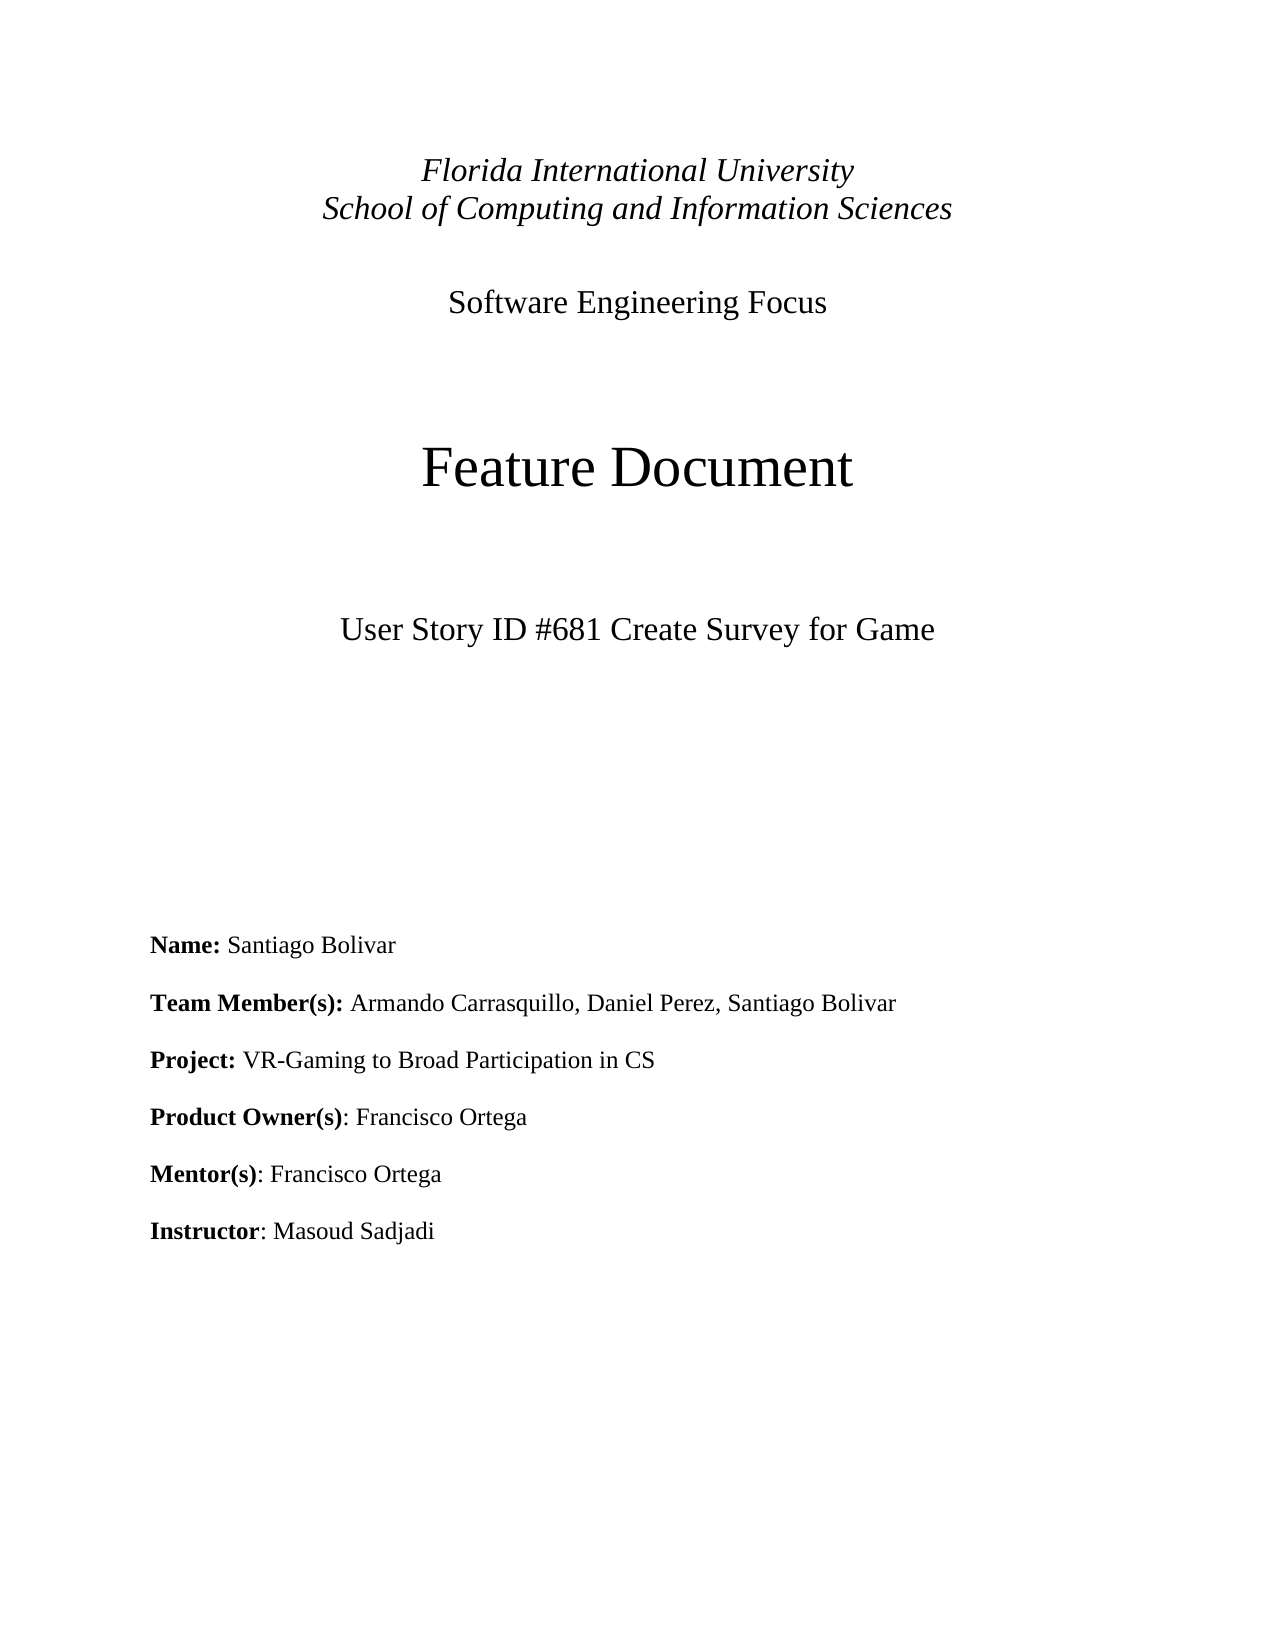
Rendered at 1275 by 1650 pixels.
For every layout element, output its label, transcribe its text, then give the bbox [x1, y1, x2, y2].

text Team Member(s): Armando Carrasquillo, Daniel Perez, Santiago Bolivar [150, 988, 1125, 1017]
text User Story ID #681 Create Survey for Game [150, 609, 1125, 647]
text Name: Santiago Bolivar [150, 931, 1125, 959]
text Florida International University [150, 150, 1125, 188]
text Mentor(s): Francisco Ortega [150, 1159, 1125, 1188]
text Instructor: Masoud Sadjadi [150, 1216, 1125, 1244]
text Product Owner(s): Francisco Ortega [150, 1102, 1125, 1131]
text Project: VR-Gaming to Broad Participation in CS [150, 1046, 1125, 1074]
text Software Engineering Focus [150, 283, 1125, 321]
text School of Computing and Information Sciences [150, 188, 1125, 227]
text Feature Document [150, 432, 1125, 499]
